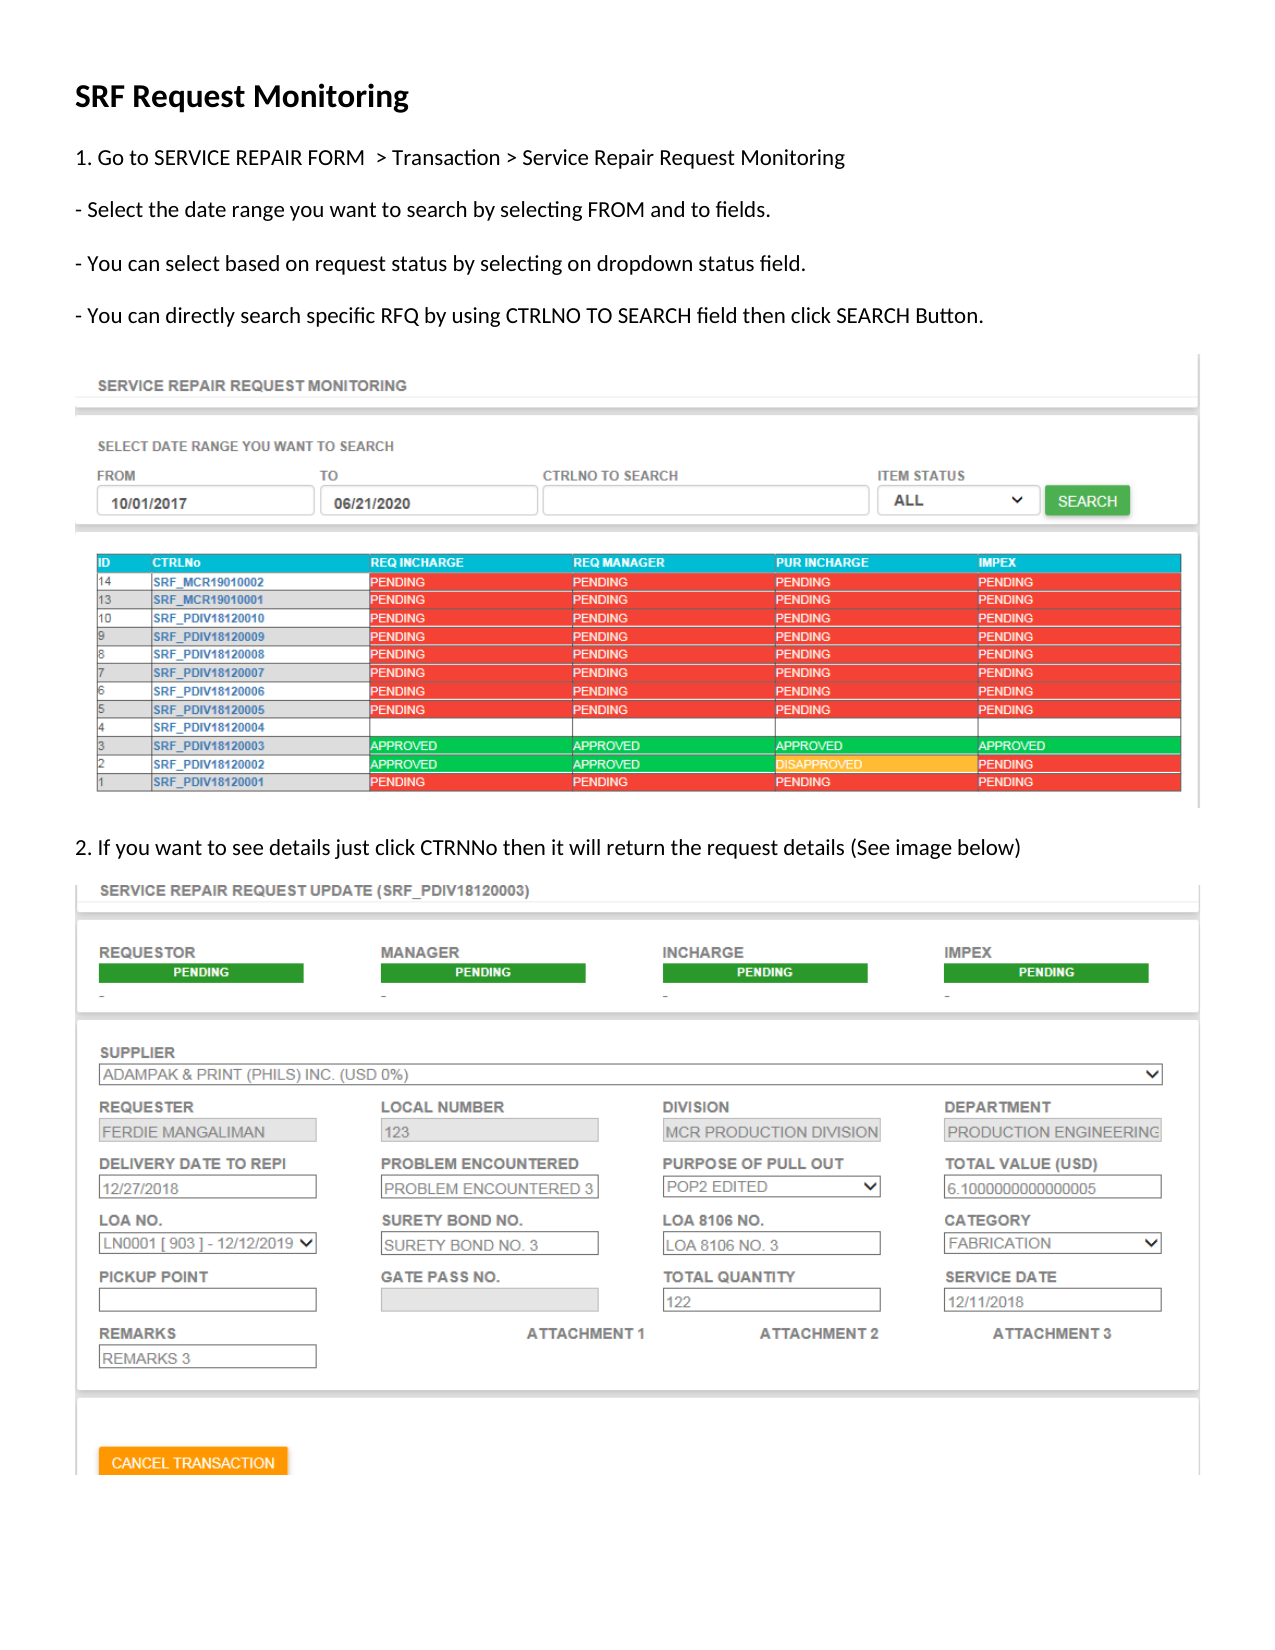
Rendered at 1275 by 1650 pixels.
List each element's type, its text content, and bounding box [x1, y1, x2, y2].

picture [75, 885, 1200, 1475]
text - You can select based on request status by selecting on dropdown status field. [75, 249, 1200, 277]
text 1. Go to SERVICE REPAIR FORM > Transaction > Service Repair Request Monitoring [75, 143, 1200, 171]
text 2. If you want to see details just click CTRNNo then it will return the request details (See image below) [75, 833, 1200, 861]
text - Select the date range you want to search by selecting FROM and to fields. [75, 196, 1200, 224]
text SRF Request Monitoring [75, 75, 1200, 116]
picture [75, 354, 1200, 808]
text - You can directly search specific RFQ by using CTRLNO TO SEARCH field then click SEARCH Button. [75, 302, 1200, 330]
